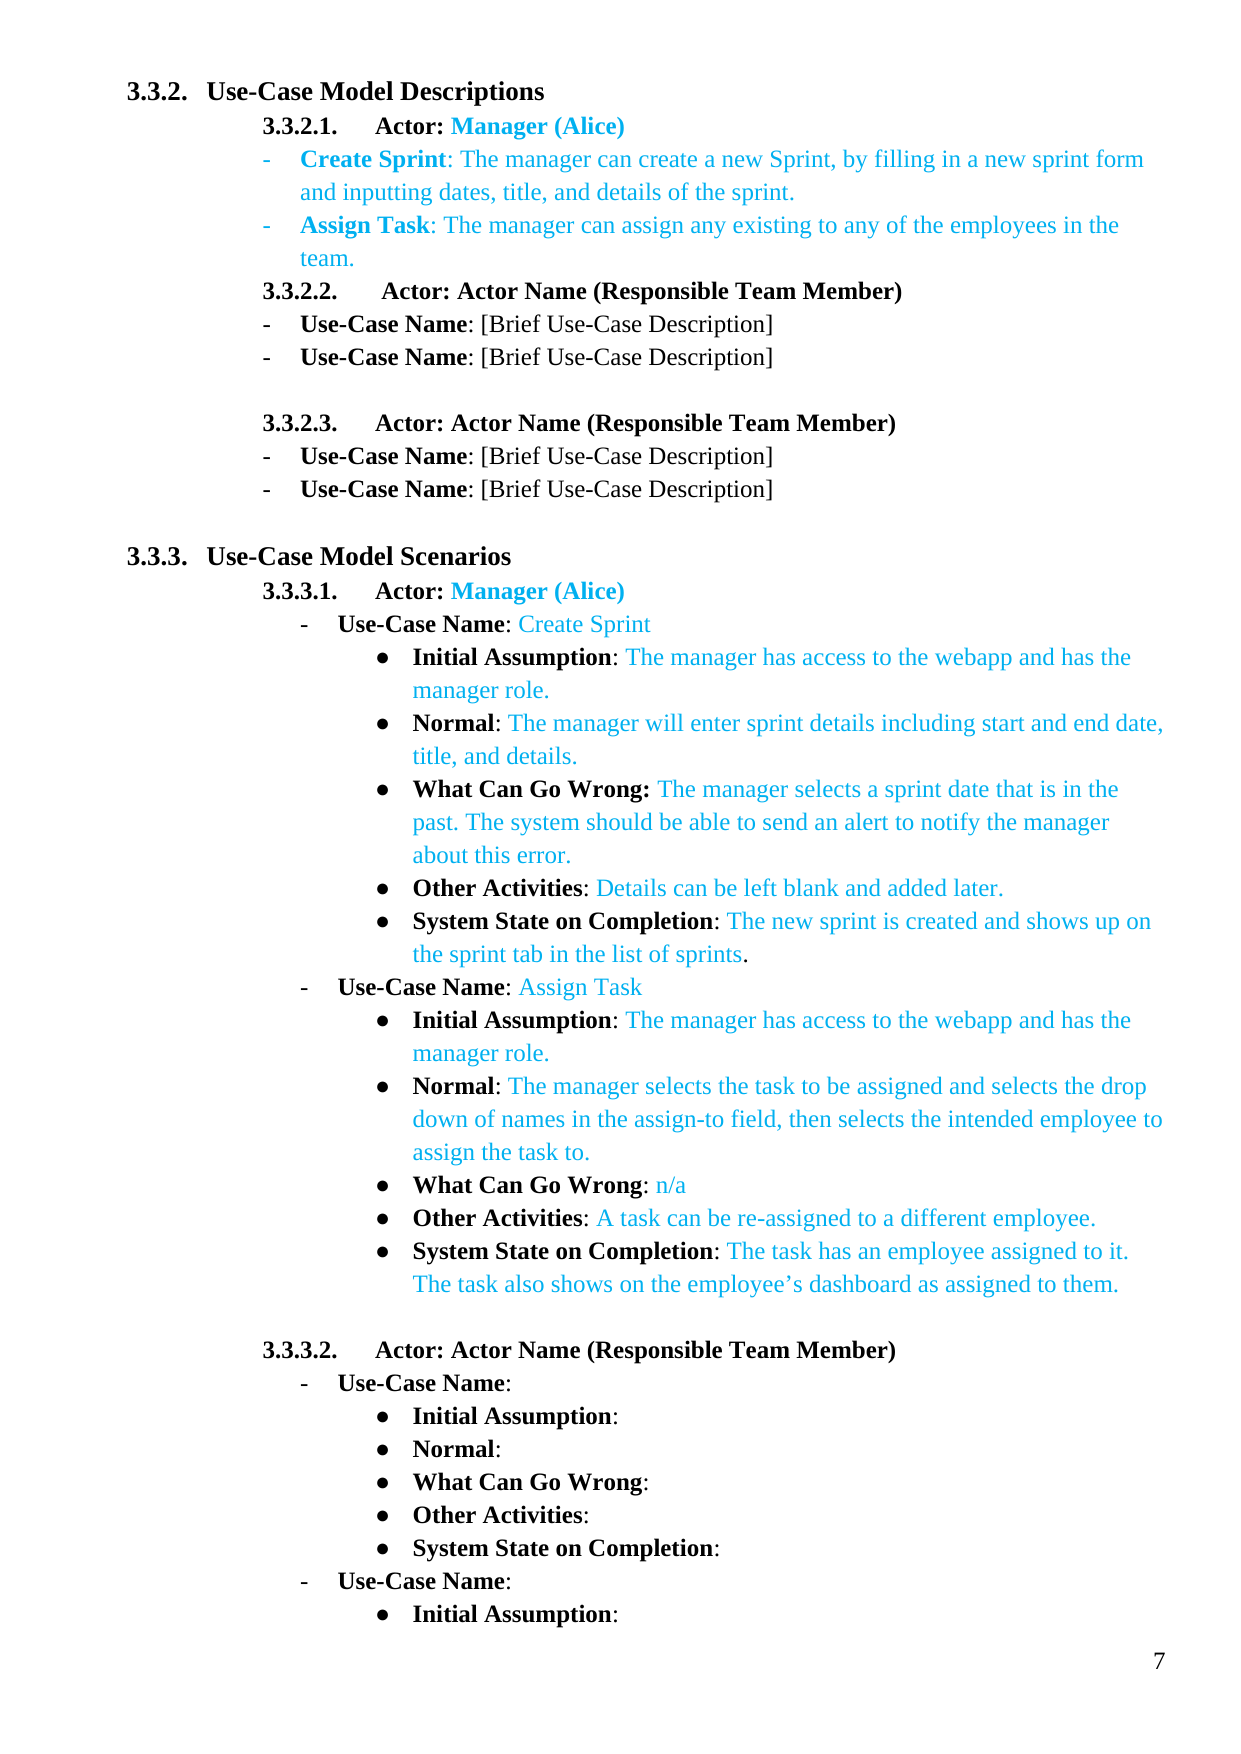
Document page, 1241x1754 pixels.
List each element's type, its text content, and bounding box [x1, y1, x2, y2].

list What Can Go Wrong: [375, 1467, 1165, 1496]
list System State on Completion: The new sprint is created and shows up on the sprint tab in the list of sprints. [375, 906, 1165, 968]
subtitle Actor: Actor Name (Responsible Team Member) [337, 408, 1165, 437]
list Use-Case Name: [Brief Use-Case Description] [262, 342, 1165, 371]
list Normal: [375, 1434, 1165, 1463]
list Use-Case Name: Create Sprint [300, 609, 1165, 637]
list Initial Assumption: The manager has access to the webapp and has the manager role. [375, 642, 1165, 703]
list Use-Case Name: Assign Task [300, 972, 1165, 1001]
list Other Activities: A task can be re-assigned to a different employee. [375, 1203, 1165, 1232]
subtitle Actor: Manager (Alice) [337, 576, 1165, 604]
subtitle Actor: Manager (Alice) [337, 111, 1165, 139]
subtitle Actor: Actor Name (Responsible Team Member) [337, 276, 1165, 304]
list Use-Case Name: [300, 1566, 1165, 1595]
list What Can Go Wrong: n/a [375, 1170, 1165, 1199]
list Initial Assumption: The manager has access to the webapp and has the manager role. [375, 1005, 1165, 1067]
list System State on Completion: [375, 1533, 1165, 1562]
list Use-Case Name: [Brief Use-Case Description] [262, 441, 1165, 470]
list Use-Case Name: [Brief Use-Case Description] [262, 474, 1165, 503]
list Use-Case Name: [Brief Use-Case Description] [262, 309, 1165, 338]
list Other Activities: Details can be left blank and added later. [375, 873, 1165, 902]
list Initial Assumption: [375, 1599, 1165, 1628]
list Initial Assumption: [375, 1401, 1165, 1430]
list Normal: The manager selects the task to be assigned and selects the drop down of names in the assign-to field, then selects the intended employee to assign the task to. [375, 1071, 1165, 1166]
list Use-Case Name: [300, 1368, 1165, 1397]
list Normal: The manager will enter sprint details including start and end date, title, and details. [375, 708, 1165, 769]
subtitle Use-Case Model Scenarios [187, 540, 1165, 571]
list System State on Completion: The task has an employee assigned to it. The task also shows on the employee’s dashboard as assigned to them. [375, 1236, 1165, 1298]
subtitle Use-Case Model Descriptions [187, 75, 1165, 106]
list What Can Go Wrong: The manager selects a sprint date that is in the past. The system should be able to send an alert to notify the manager about this error. [375, 774, 1165, 869]
list Other Activities: [375, 1500, 1165, 1529]
list Assign Task: The manager can assign any existing to any of the employees in the team. [262, 210, 1165, 272]
list Create Sprint: The manager can create a new Sprint, by filling in a new sprint form and inputting dates, title, and details of the sprint. [262, 144, 1165, 206]
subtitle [337, 1335, 1165, 1364]
